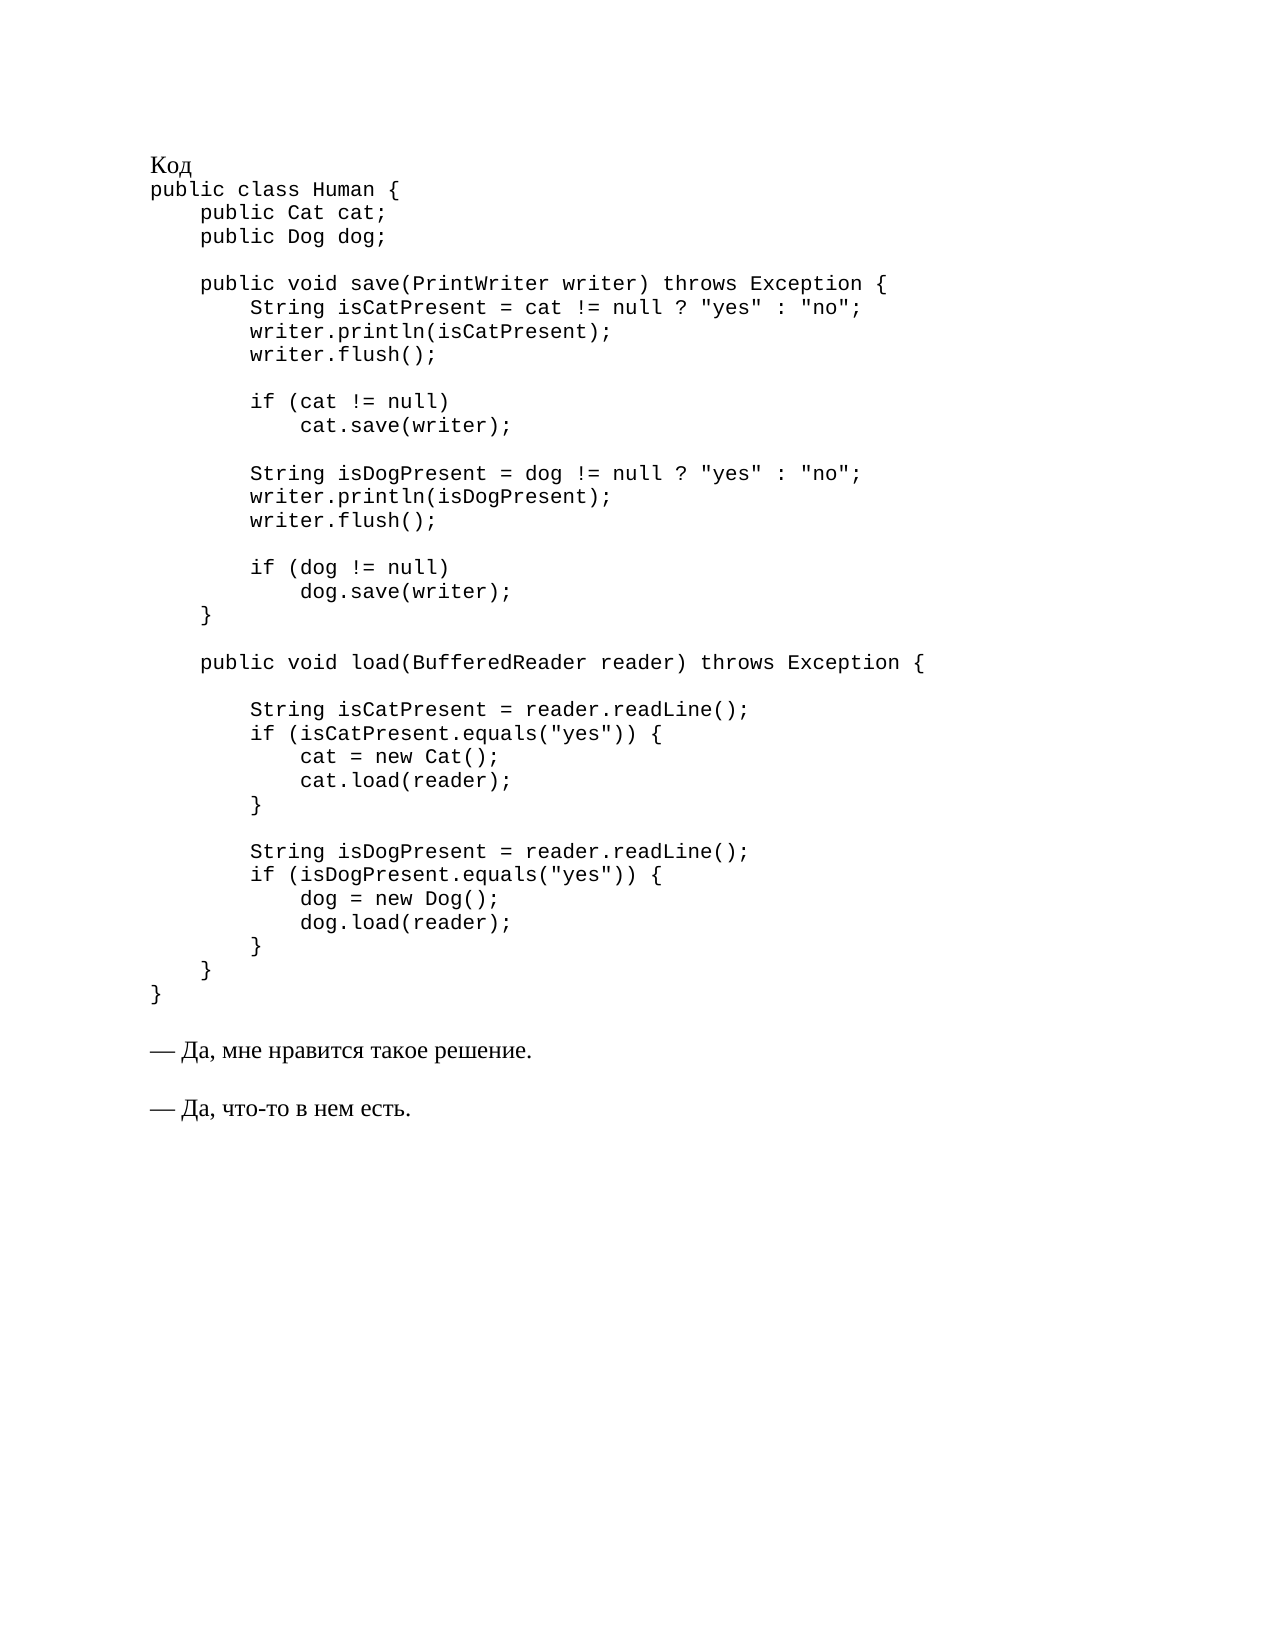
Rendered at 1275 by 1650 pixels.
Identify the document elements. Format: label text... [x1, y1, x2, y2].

text String isCatPresent = reader.readLine(); [150, 699, 1125, 723]
text dog.save(writer); [150, 581, 1125, 604]
text writer.flush(); [150, 344, 1125, 368]
text — Да, что-то в нем есть. [150, 1093, 1125, 1122]
text public Cat cat; [150, 202, 1125, 226]
text if (cat != null) [150, 392, 1125, 415]
text String isDogPresent = reader.readLine(); [150, 841, 1125, 864]
text } [150, 793, 1125, 817]
text — Да, мне нравится такое решение. [150, 1036, 1125, 1064]
text writer.println(isDogPresent); [150, 486, 1125, 510]
text if (isCatPresent.equals("yes")) { [150, 723, 1125, 746]
text } [150, 959, 1125, 983]
text writer.println(isCatPresent); [150, 321, 1125, 344]
text Код [150, 150, 1125, 179]
text String isCatPresent = cat != null ? "yes" : "no"; [150, 297, 1125, 321]
text } [150, 983, 1125, 1006]
text dog.load(reader); [150, 912, 1125, 935]
text cat.load(reader); [150, 770, 1125, 793]
text String isDogPresent = dog != null ? "yes" : "no"; [150, 462, 1125, 486]
text cat.save(writer); [150, 415, 1125, 439]
text } [150, 604, 1125, 628]
text dog = new Dog(); [150, 888, 1125, 912]
text cat = new Cat(); [150, 746, 1125, 770]
text public void load(BufferedReader reader) throws Exception { [150, 652, 1125, 675]
text } [150, 935, 1125, 959]
text if (dog != null) [150, 557, 1125, 581]
text writer.flush(); [150, 510, 1125, 533]
text public Dog dog; [150, 226, 1125, 250]
text if (isDogPresent.equals("yes")) { [150, 864, 1125, 888]
text public class Human { [150, 179, 1125, 202]
text public void save(PrintWriter writer) throws Exception { [150, 273, 1125, 297]
